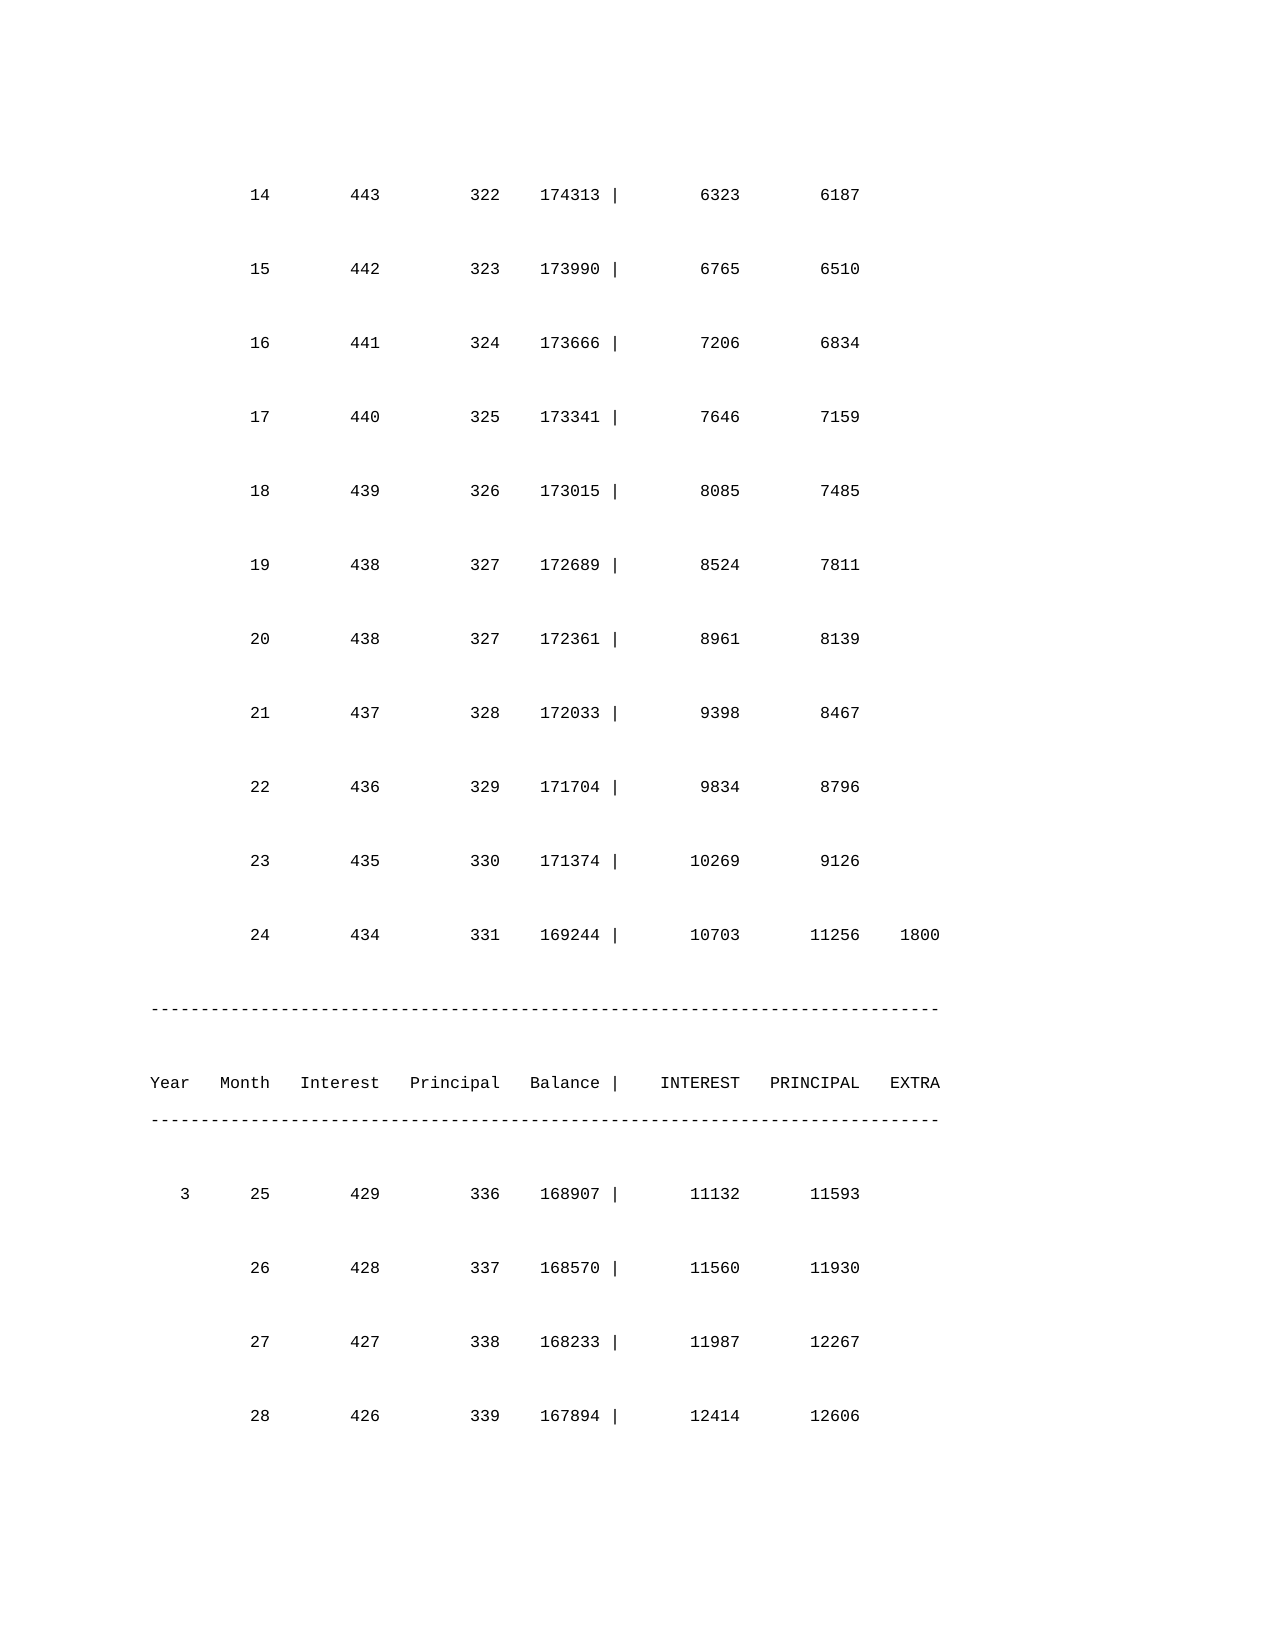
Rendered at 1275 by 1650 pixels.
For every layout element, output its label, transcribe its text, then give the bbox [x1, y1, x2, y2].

text 15 442 323 173990 | 6765 6510 [150, 261, 1125, 280]
text 20 438 327 172361 | 8961 8139 [150, 631, 1125, 649]
text ------------------------------------------------------------------------------- [150, 1111, 1125, 1130]
text 23 435 330 171374 | 10269 9126 [150, 853, 1125, 871]
text 3 25 429 336 168907 | 11132 11593 [150, 1185, 1125, 1204]
text 24 434 331 169244 | 10703 11256 1800 [150, 927, 1125, 945]
text Year Month Interest Principal Balance | INTEREST PRINCIPAL EXTRA [150, 1074, 1125, 1093]
text 22 436 329 171704 | 9834 8796 [150, 779, 1125, 797]
text 21 437 328 172033 | 9398 8467 [150, 705, 1125, 723]
text ------------------------------------------------------------------------------- [150, 1001, 1125, 1019]
text 28 426 339 167894 | 12414 12606 [150, 1407, 1125, 1426]
text 16 441 324 173666 | 7206 6834 [150, 335, 1125, 354]
text 19 438 327 172689 | 8524 7811 [150, 557, 1125, 576]
text 26 428 337 168570 | 11560 11930 [150, 1259, 1125, 1278]
text 17 440 325 173341 | 7646 7159 [150, 409, 1125, 428]
text 14 443 322 174313 | 6323 6187 [150, 187, 1125, 206]
text 18 439 326 173015 | 8085 7485 [150, 483, 1125, 502]
text 27 427 338 168233 | 11987 12267 [150, 1333, 1125, 1352]
